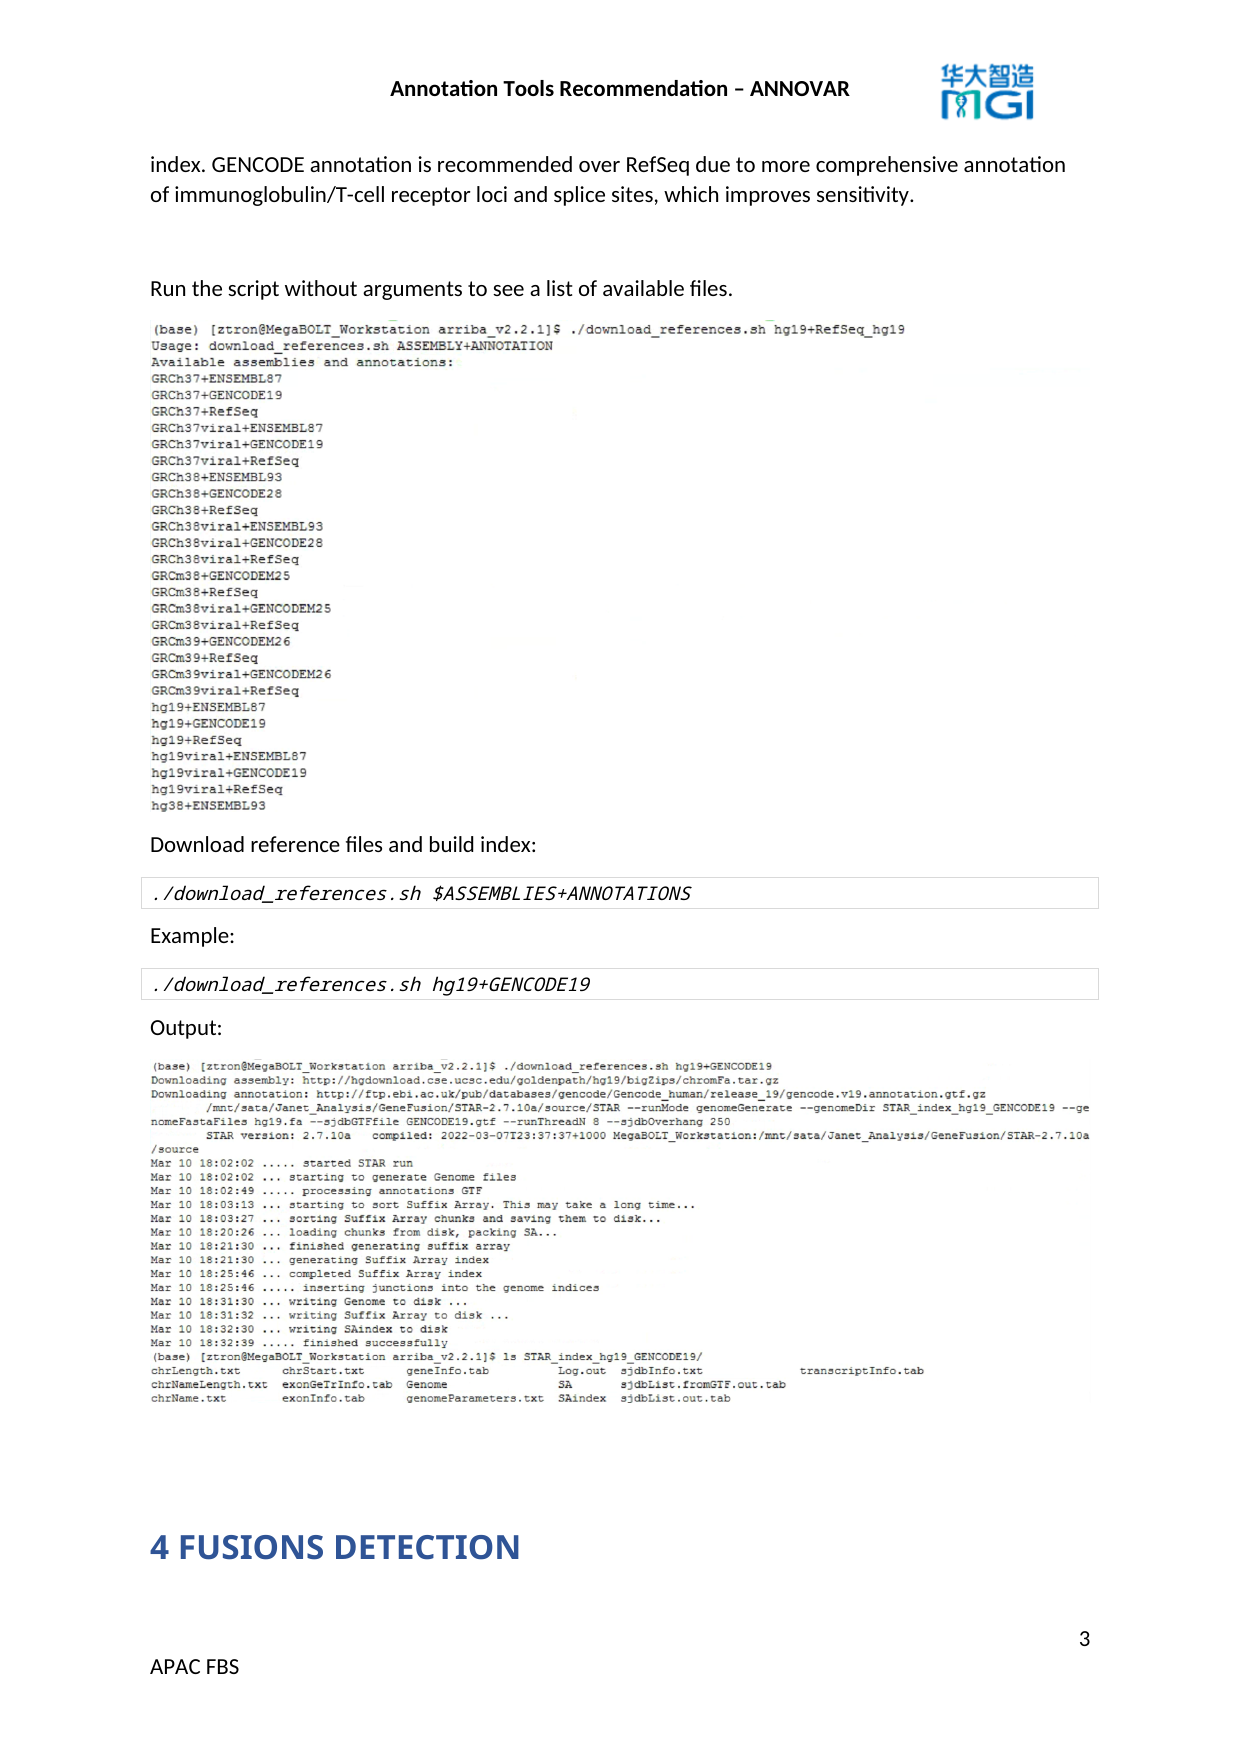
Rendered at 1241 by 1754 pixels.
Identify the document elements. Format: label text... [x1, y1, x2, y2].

text Output: [150, 1013, 1090, 1041]
text ./download_references.sh $ASSEMBLIES+ANNOTATIONS [142, 878, 1098, 908]
picture [150, 320, 1091, 812]
text ./download_references.sh hg19+GENCODE19 [142, 969, 1098, 999]
text Example: [150, 921, 1090, 949]
text Download reference files and build index: [150, 830, 1090, 858]
subtitle 4 FUSIONS DETECTION [150, 1523, 1090, 1569]
text Run the script without arguments to see a list of available files. [150, 274, 1090, 302]
picture [150, 1059, 1091, 1403]
picture [900, 48, 1089, 149]
